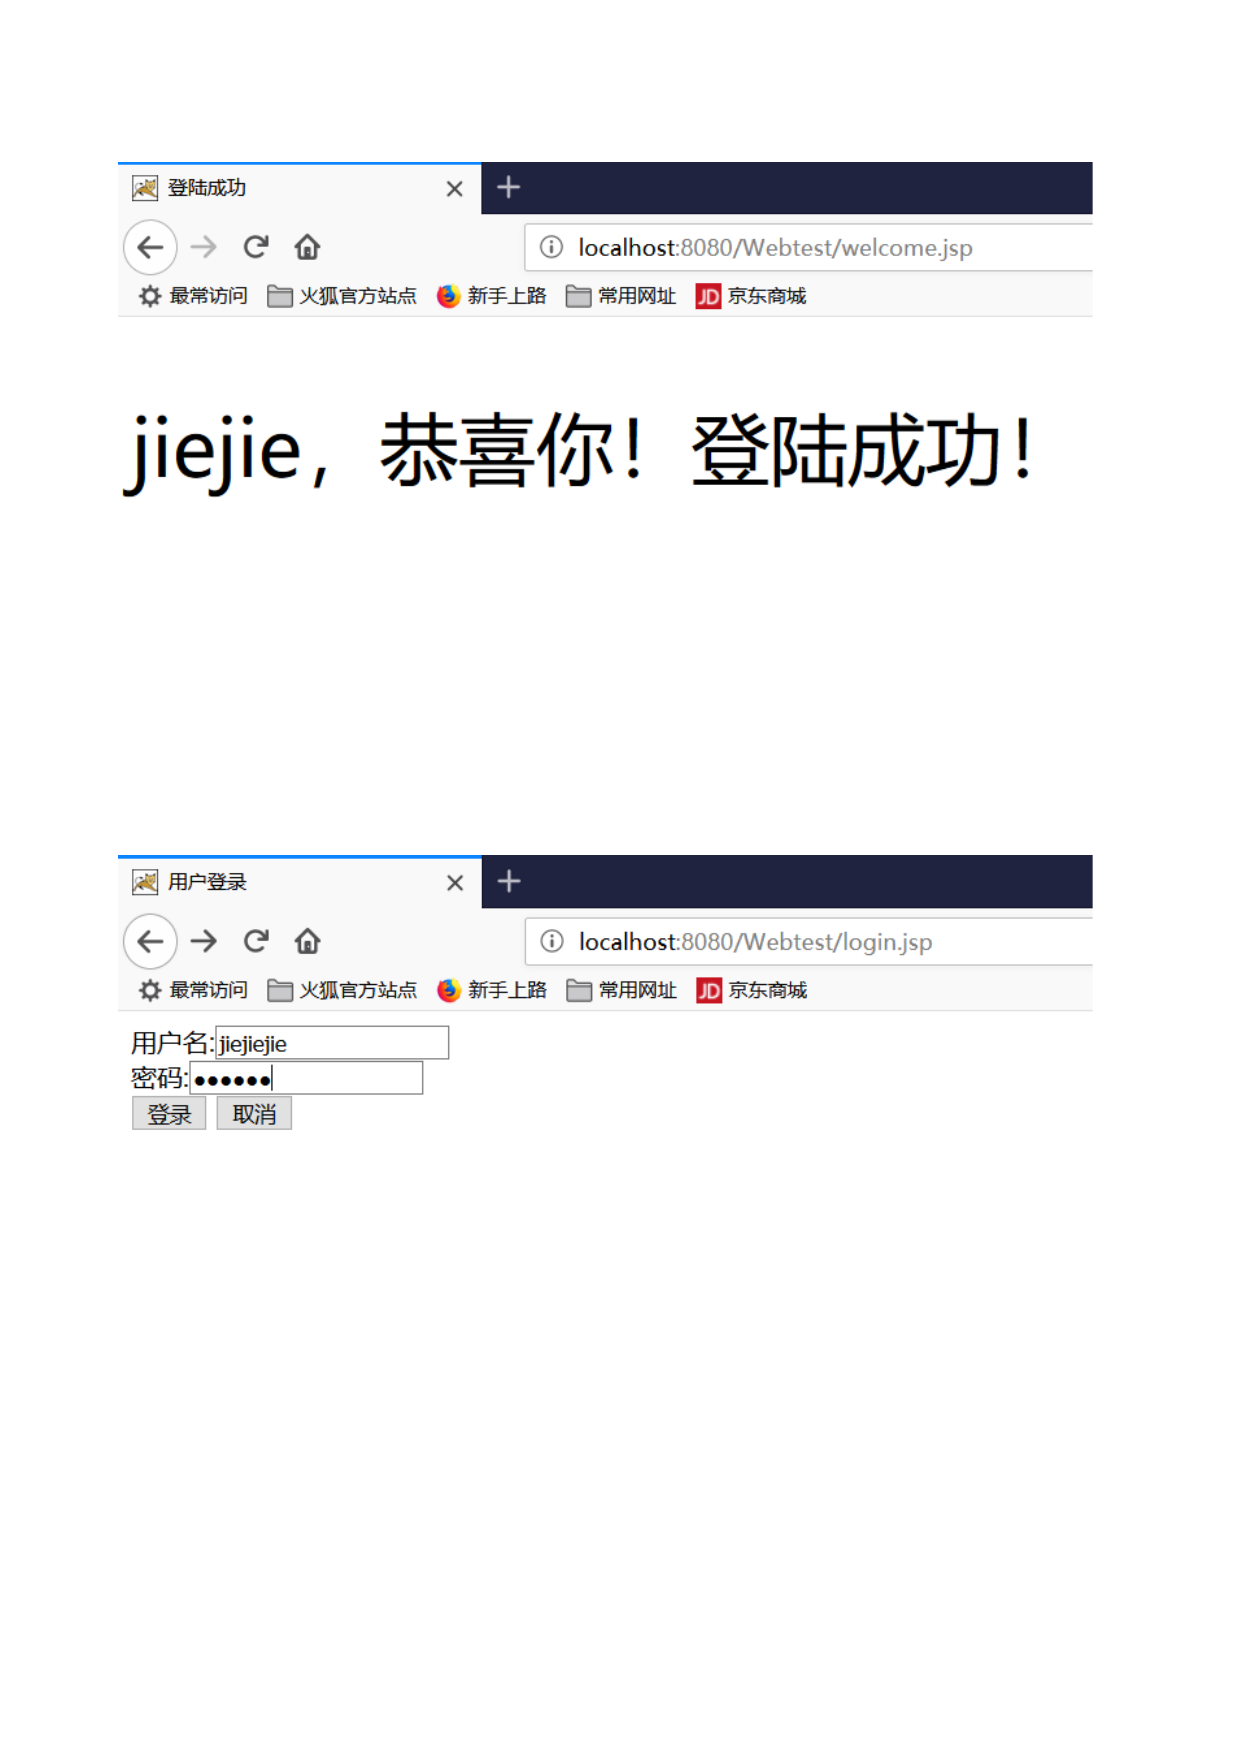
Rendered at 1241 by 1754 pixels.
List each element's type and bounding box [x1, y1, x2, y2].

picture [118, 855, 1093, 1349]
picture [118, 162, 1093, 736]
